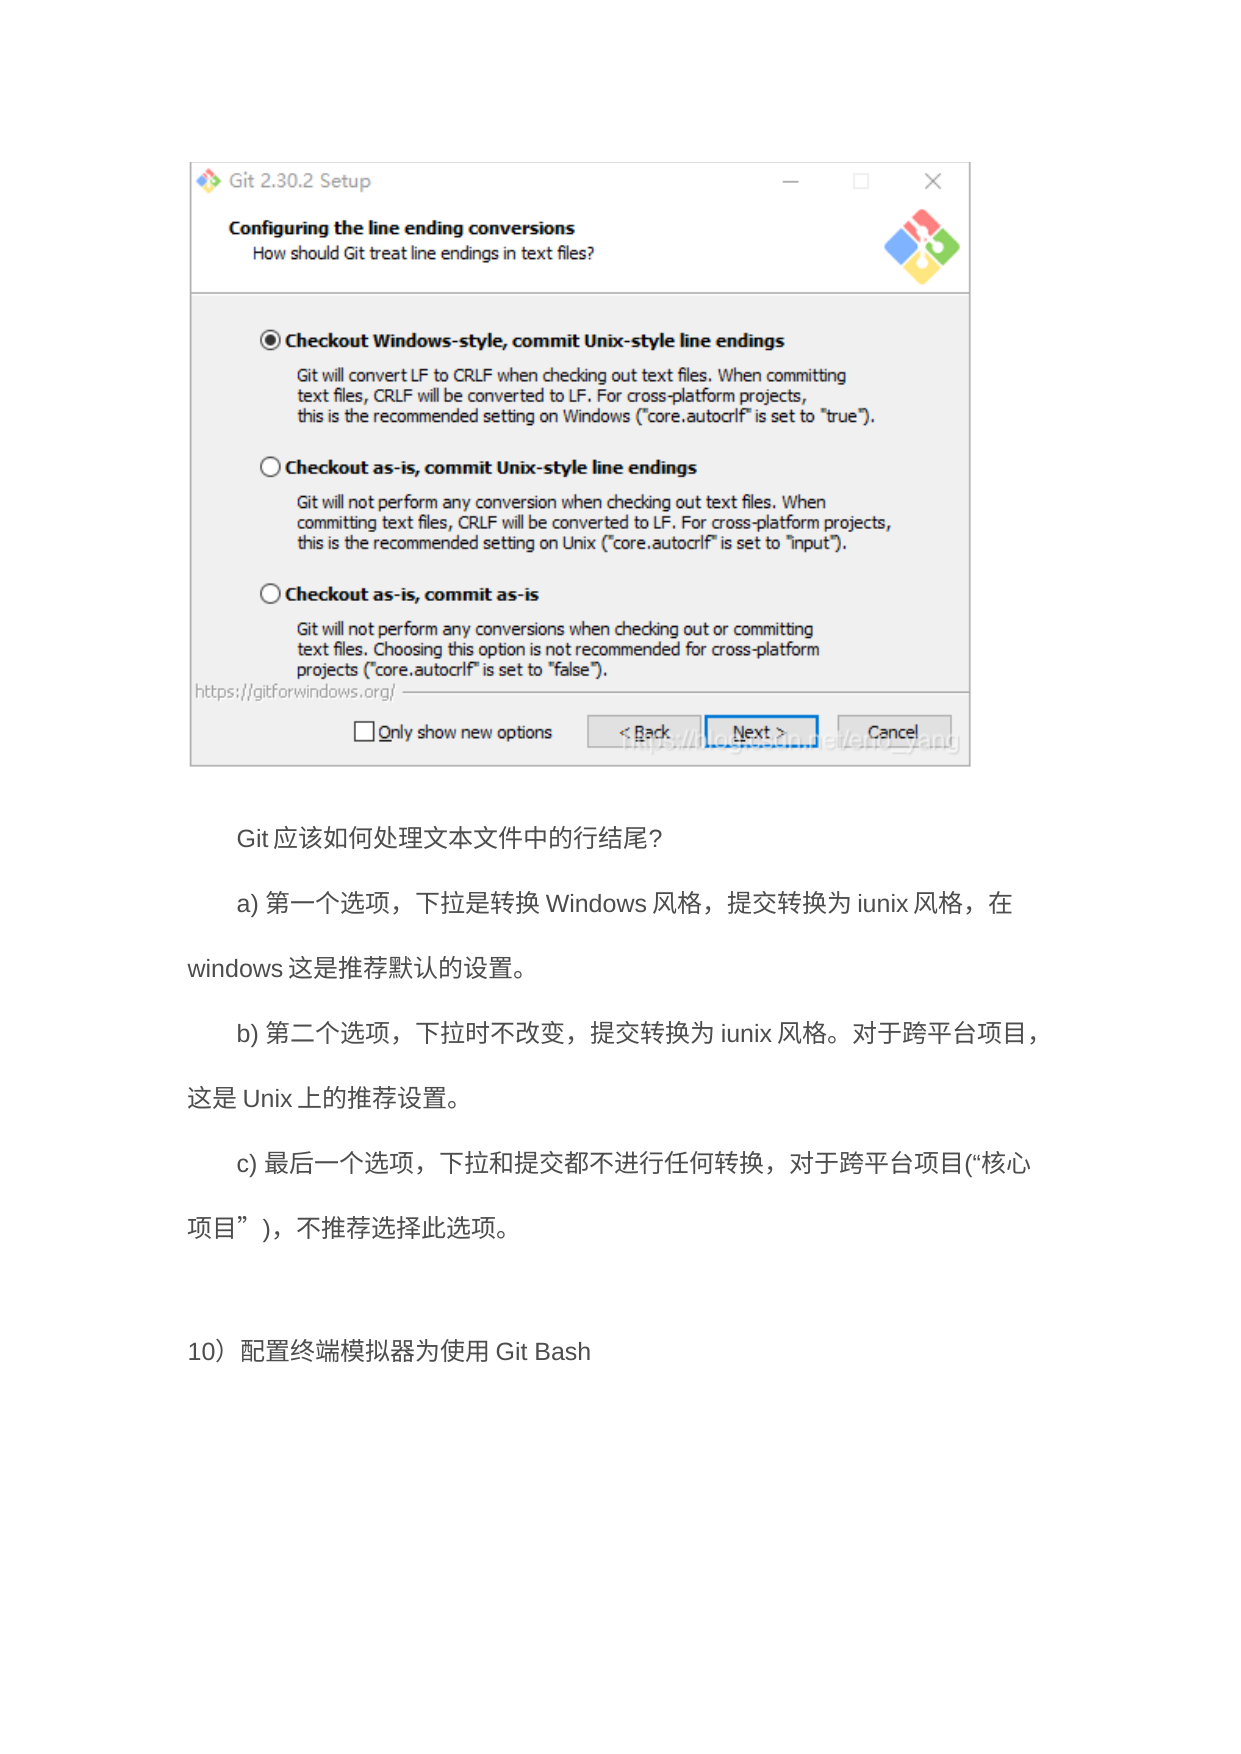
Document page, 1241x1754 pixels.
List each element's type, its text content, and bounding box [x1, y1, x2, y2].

picture [187, 162, 974, 770]
text 10）配置终端模拟器为使用Git Bash [187, 1284, 1053, 1382]
text Git应该如何处理文本文件中的行结尾? a) 第一个选项，下拉是转换Windows风格，提交转换为iunix风格，在windows这是推荐默认的设置。 b) 第二个选项，下拉时不改变，提交转换为iunix风格。对于跨平台项目，这是Unix上的推荐设置。 c) 最后一个选项，下拉和提交都不进行任何转换，对于跨平台项目(“核心项目”)，不推荐选择此选项。 [187, 804, 1053, 1259]
